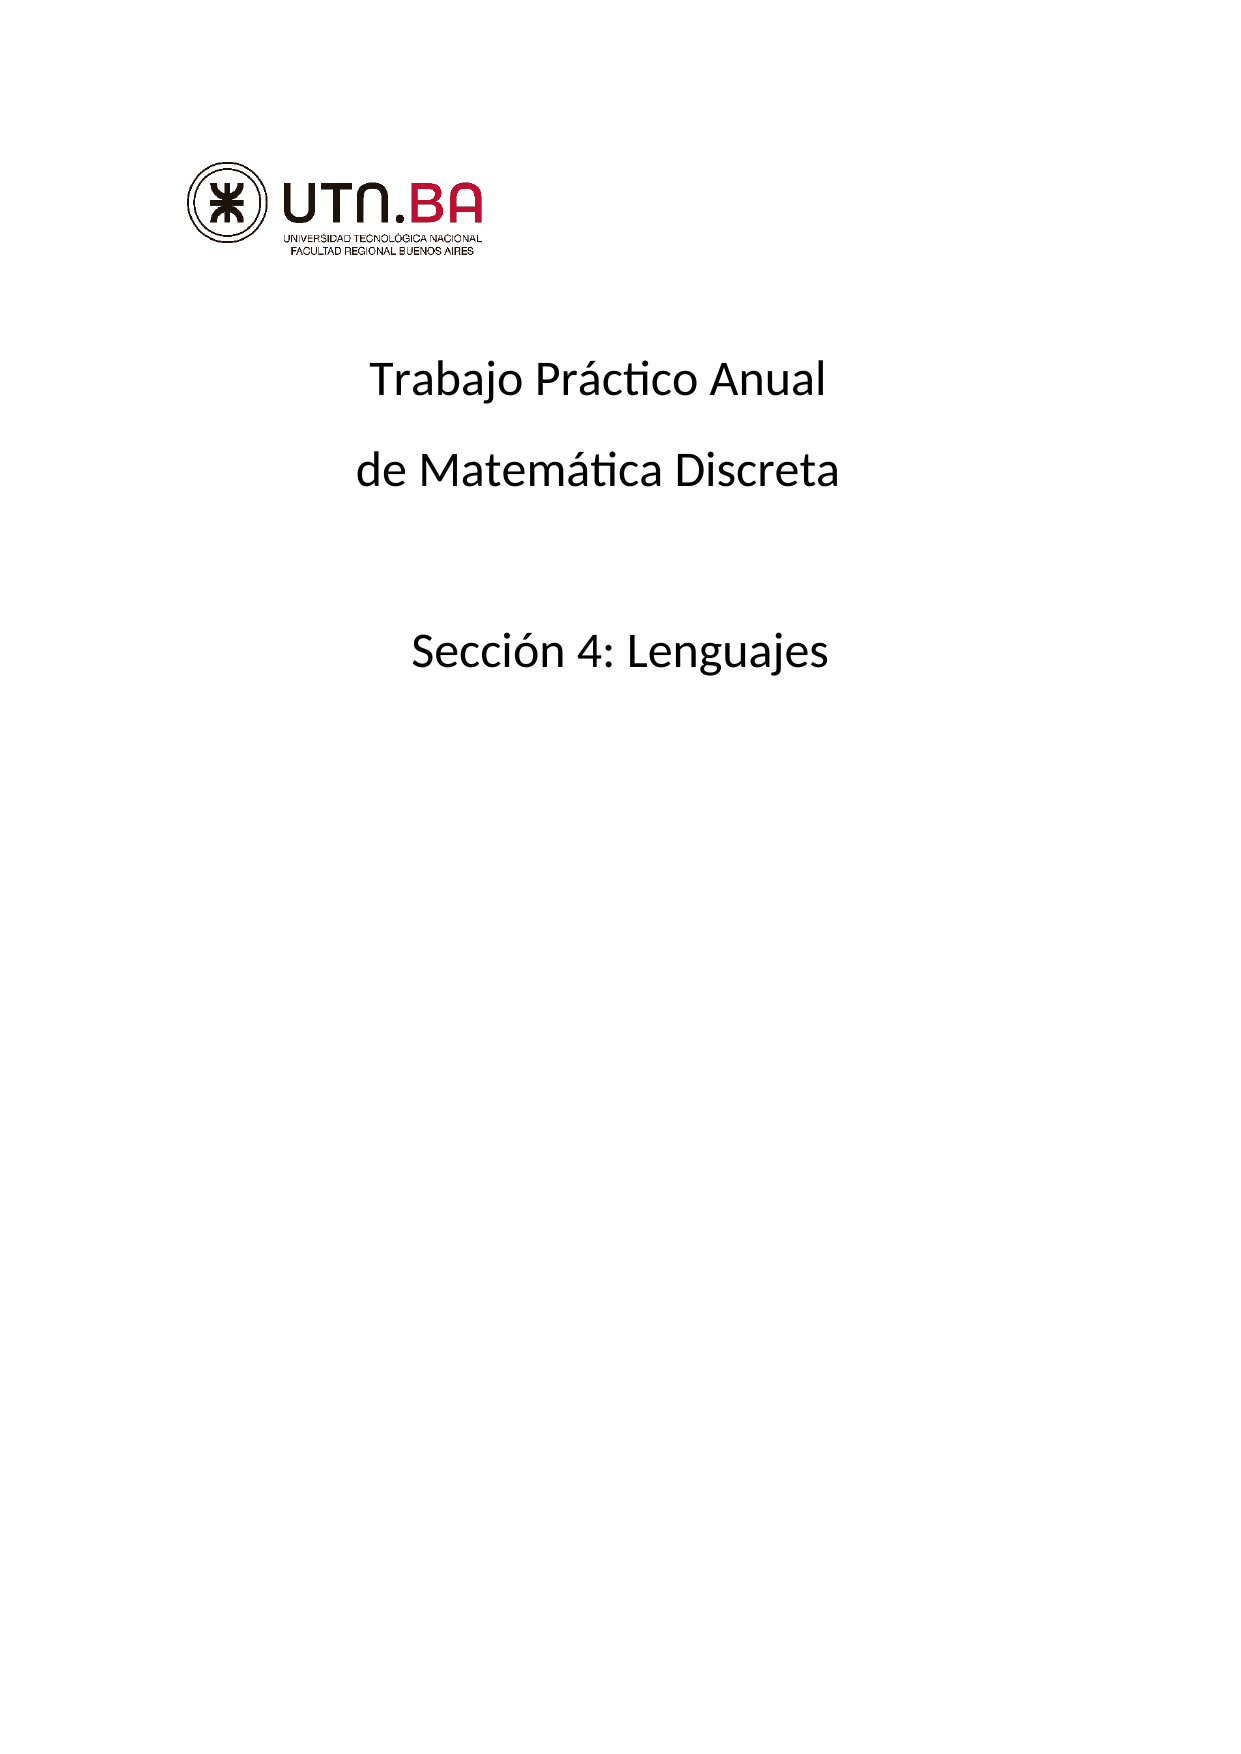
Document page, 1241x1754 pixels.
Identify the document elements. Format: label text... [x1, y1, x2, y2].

text Sección 4: Lenguajes [177, 619, 1063, 680]
text Trabajo Práctico Anual [133, 347, 1063, 408]
text de Matemática Discreta [133, 437, 1063, 498]
picture [177, 147, 491, 269]
